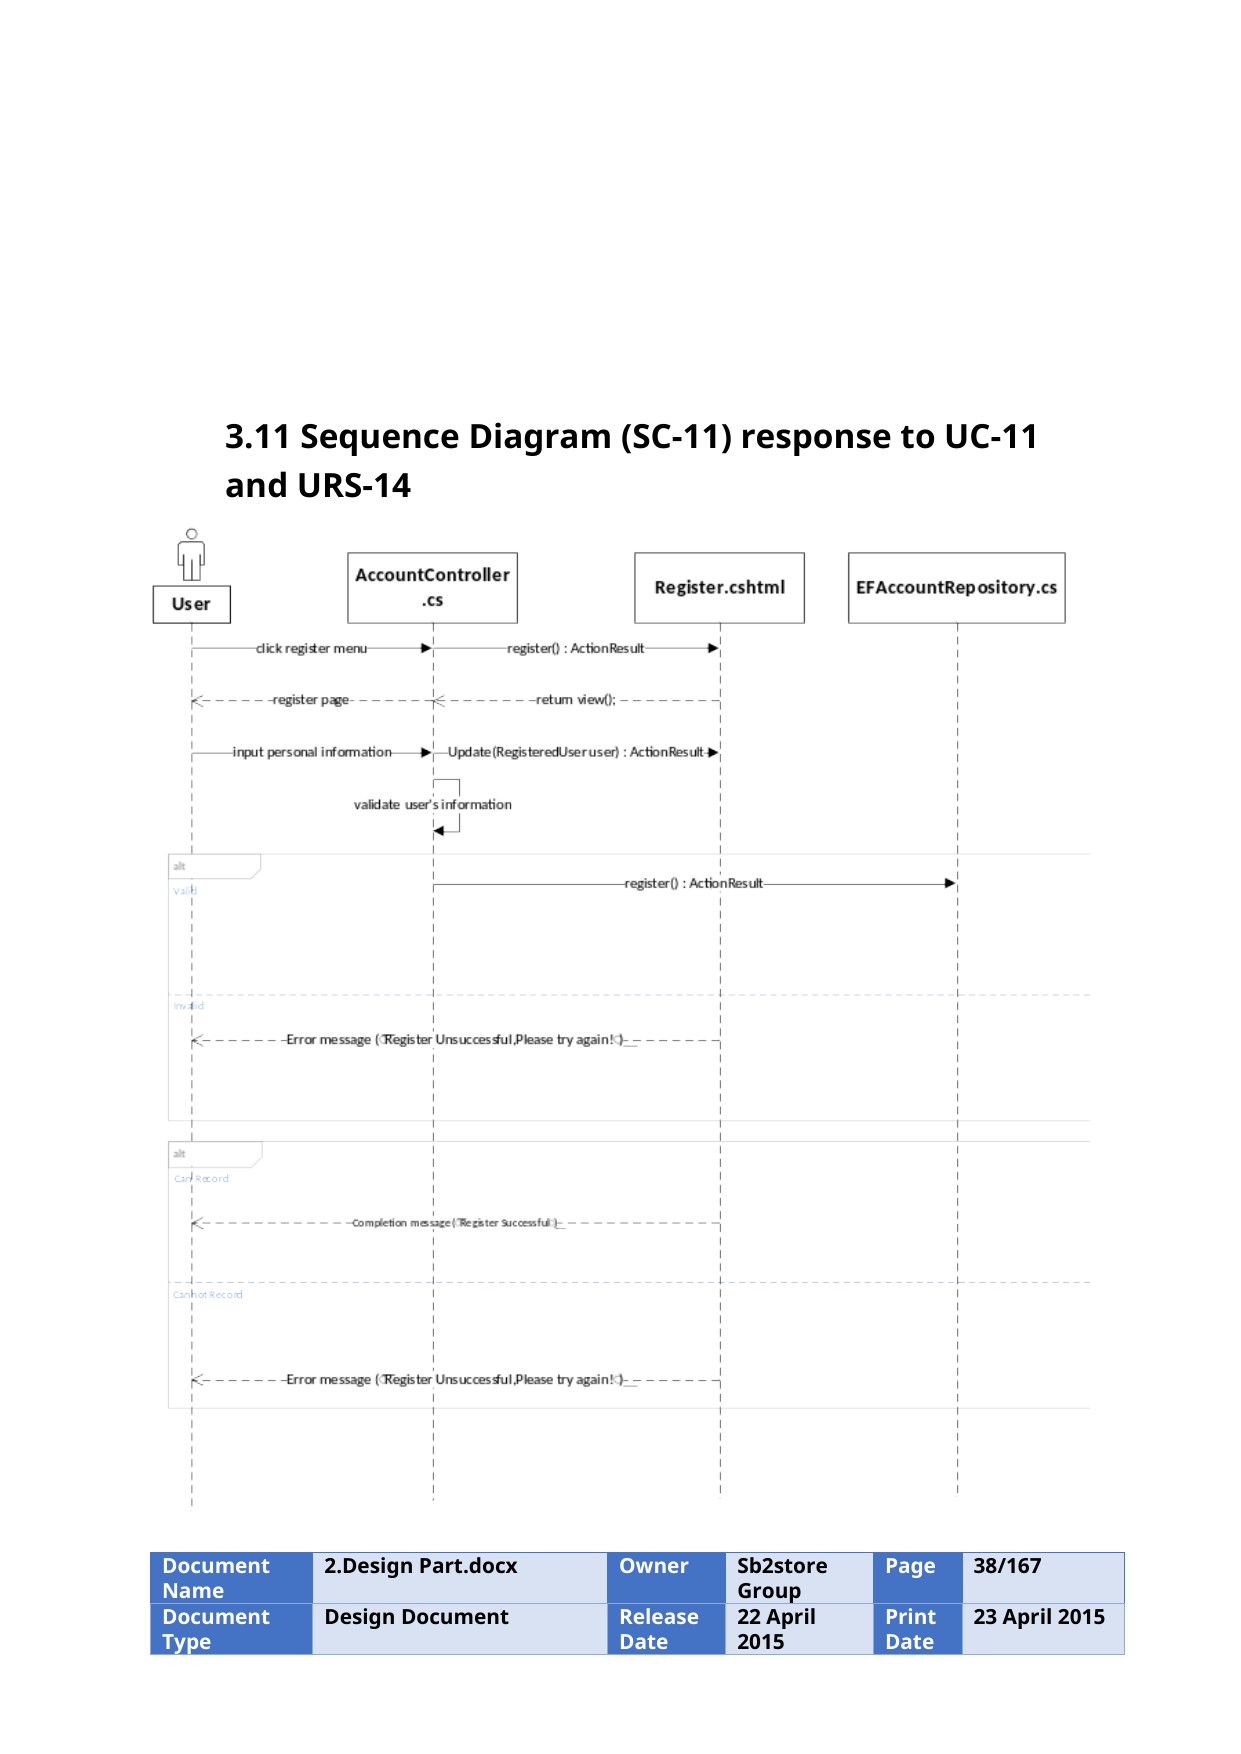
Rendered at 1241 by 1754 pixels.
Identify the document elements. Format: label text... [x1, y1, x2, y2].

text 3.11 Sequence Diagram (SC-11) response to UC-11 and URS-14 [225, 412, 1090, 507]
